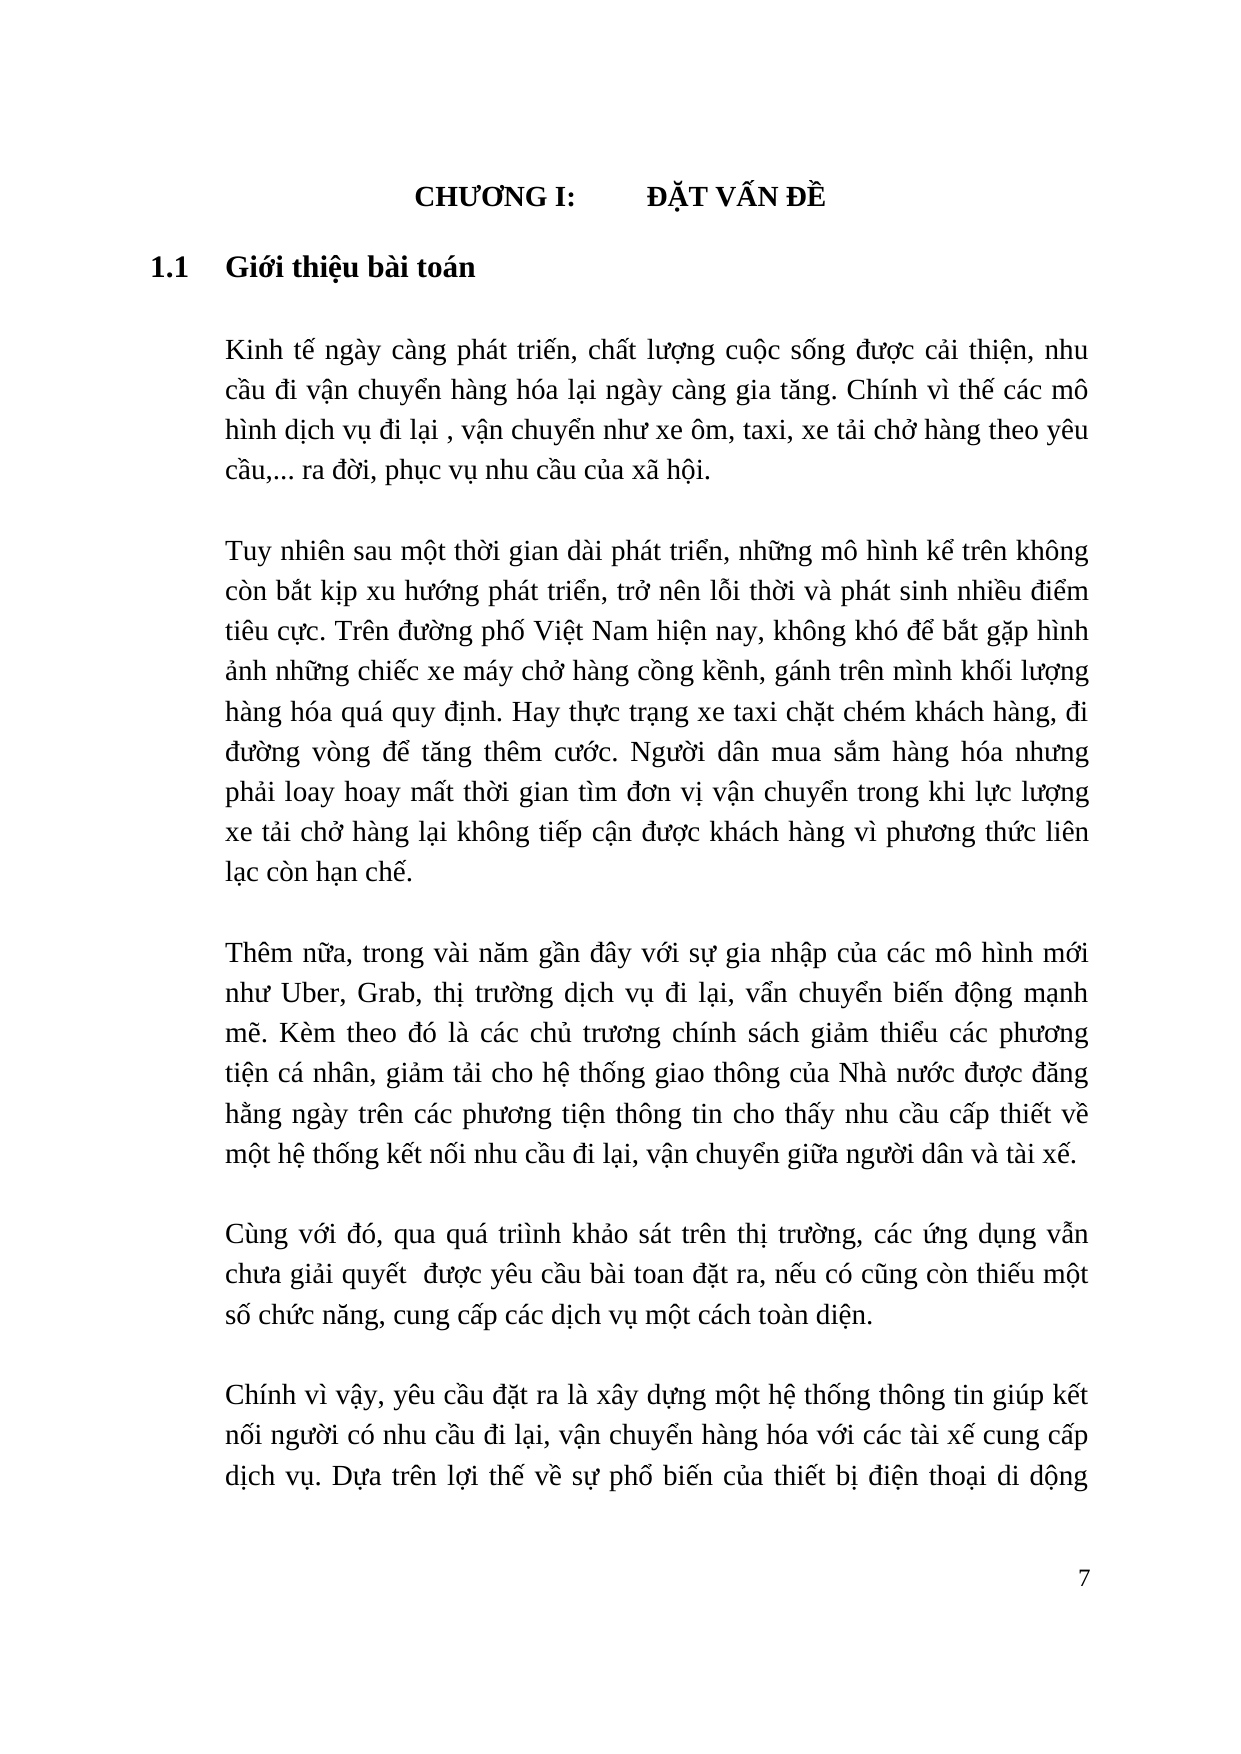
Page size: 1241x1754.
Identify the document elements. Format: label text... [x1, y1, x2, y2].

subtitle CHƯƠNG I: ĐẶT VẤN ĐỀ [150, 179, 1090, 213]
list Giới thiệu bài toán [150, 248, 1090, 284]
list Cùng với đó, qua quá triình khảo sát trên thị trường, các ứng dụng vẫn chưa giải quyết được yêu cầu bài toan đặt ra, nếu có cũng còn thiếu một số chức năng, cung cấp các dịch vụ một cách toàn diện. [225, 1216, 1090, 1330]
list Kinh tế ngày càng phát triến, chất lượng cuộc sống được cải thiện, nhu cầu đi vận chuyển hàng hóa lại ngày càng gia tăng. Chính vì thế các mô hình dịch vụ đi lại , vận chuyển như xe ôm, taxi, xe tải chở hàng theo yêu cầu,... ra đời, phục vụ nhu cầu của xã hội. [225, 332, 1090, 486]
list Thêm nữa, trong vài năm gần đây với sự gia nhập của các mô hình mới như Uber, Grab, thị trường dịch vụ đi lại, vẩn chuyển biến động mạnh mẽ. Kèm theo đó là các chủ trương chính sách giảm thiểu các phương tiện cá nhân, giảm tải cho hệ thống giao thông của Nhà nước được đăng hằng ngày trên các phương tiện thông tin cho thấy nhu cầu cấp thiết về một hệ thống kết nối nhu cầu đi lại, vận chuyển giữa người dân và tài xế. [225, 935, 1090, 1169]
list Tuy nhiên sau một thời gian dài phát triển, những mô hình kể trên không còn bắt kịp xu hướng phát triển, trở nên lỗi thời và phát sinh nhiều điểm tiêu cực. Trên đường phố Việt Nam hiện nay, không khó để bắt gặp hình ảnh những chiếc xe máy chở hàng cồng kềnh, gánh trên mình khối lượng hàng hóa quá quy định. Hay thực trạng xe taxi chặt chém khách hàng, đi đường vòng để tăng thêm cước. Người dân mua sắm hàng hóa nhưng phải loay hoay mất thời gian tìm đơn vị vận chuyển trong khi lực lượng xe tải chở hàng lại không tiếp cận được khách hàng vì phương thức liên lạc còn hạn chế. [225, 533, 1090, 888]
